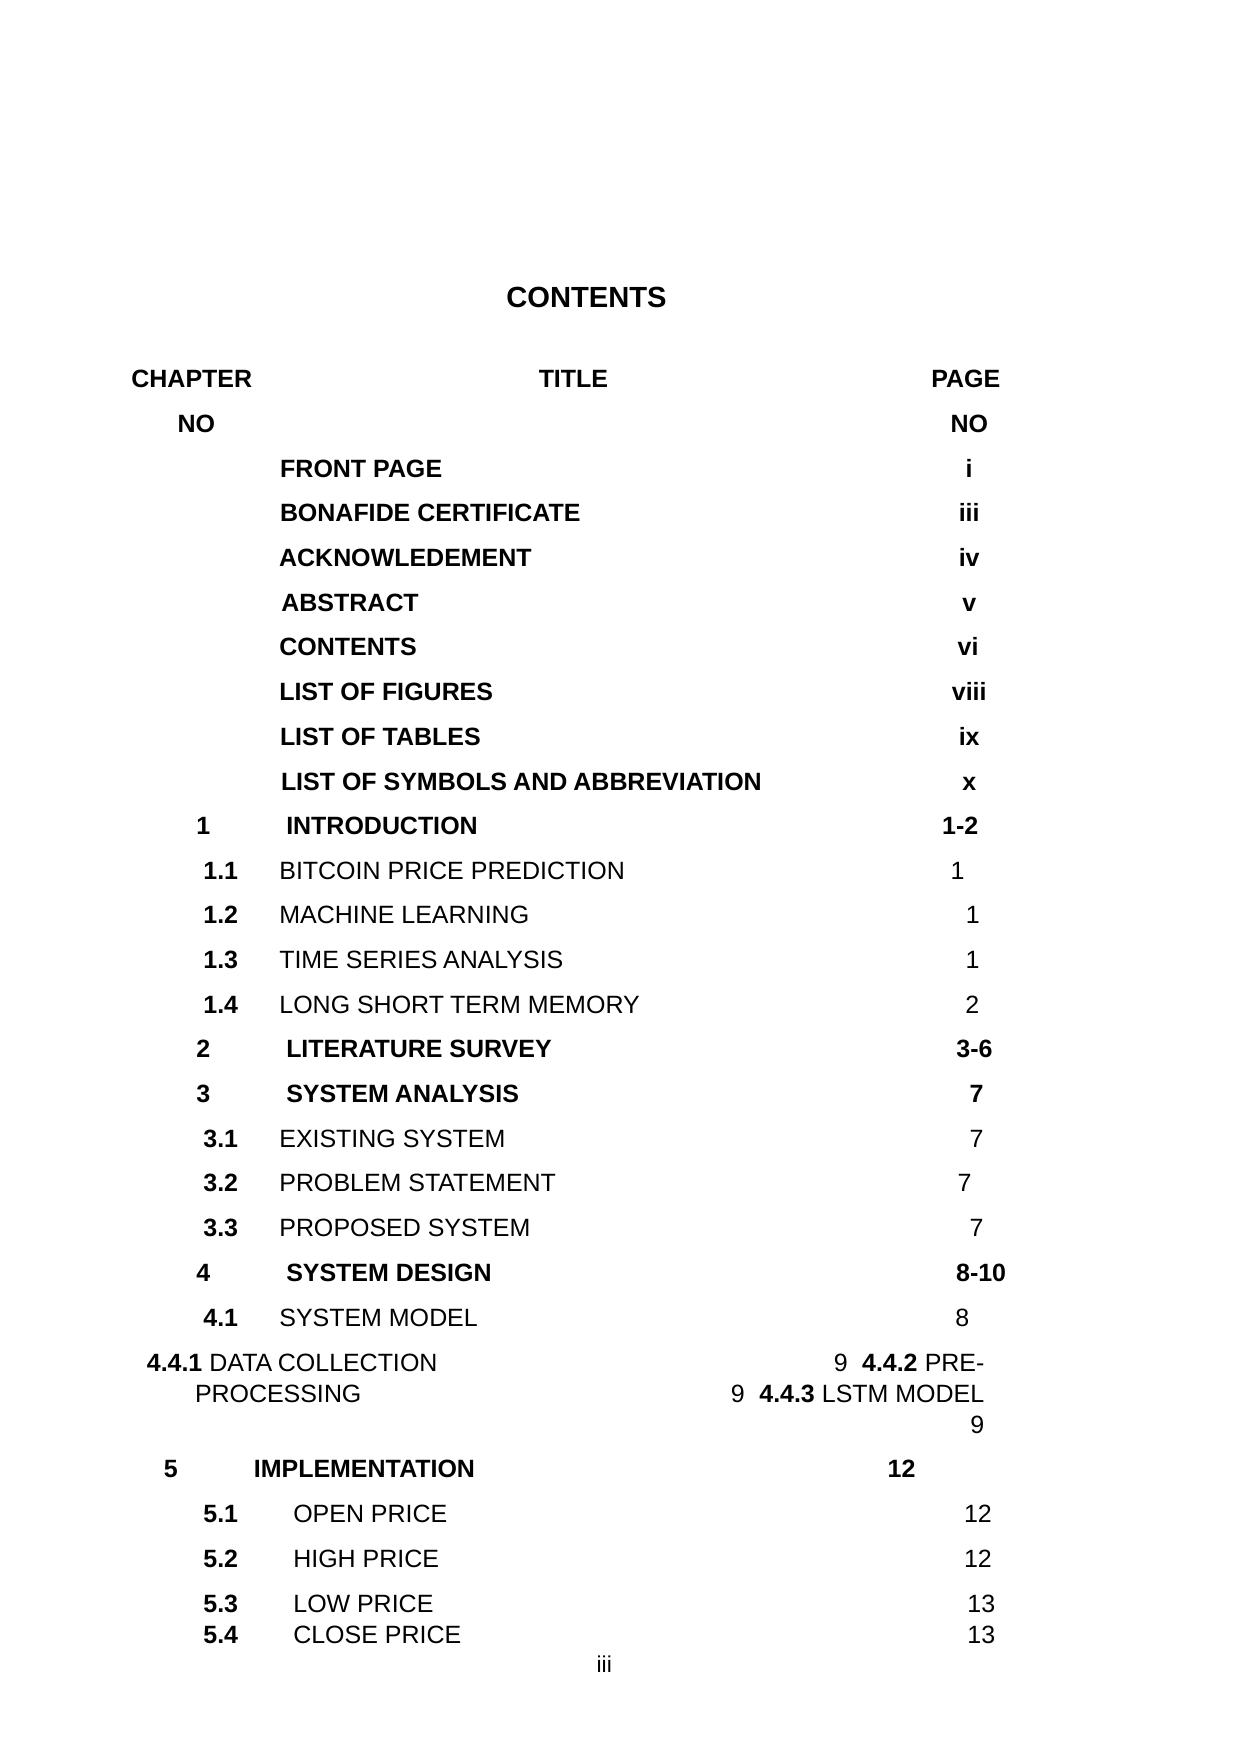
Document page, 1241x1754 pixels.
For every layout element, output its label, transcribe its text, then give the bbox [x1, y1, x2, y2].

list MACHINE LEARNING 1 [203, 900, 1189, 929]
list EXISTING SYSTEM 7 [203, 1124, 1189, 1152]
list LONG SHORT TERM MEMORY 2 [203, 990, 1189, 1018]
text LIST OF SYMBOLS AND ABBREVIATION x [131, 766, 1209, 795]
subtitle 4.4.1 DATA COLLECTION 9 4.4.2 PRE-PROCESSING 9 4.4.3 LSTM MODEL 9 [131, 1347, 984, 1438]
list SYSTEM DESIGN 8-10 [196, 1258, 1194, 1287]
subtitle CONTENTS [131, 279, 1041, 313]
list CLOSE PRICE 13 [203, 1620, 1189, 1649]
text ACKNOWLEDEMENT iv [131, 543, 1209, 572]
text CONTENTS vi [131, 632, 1209, 661]
text CHAPTER TITLE PAGE [131, 364, 1209, 393]
text LIST OF FIGURES viii [131, 677, 1209, 706]
list BITCOIN PRICE PREDICTION 1 [203, 856, 1189, 884]
list LOW PRICE 13 [203, 1589, 1189, 1617]
list LITERATURE SURVEY 3-6 [196, 1034, 1194, 1063]
text FRONT PAGE i [131, 454, 1209, 482]
list INTRODUCTION 1-2 [196, 811, 1194, 840]
list SYSTEM MODEL 8 [203, 1303, 1189, 1331]
list IMPLEMENTATION 12 [164, 1454, 1103, 1483]
text LIST OF TABLES ix [131, 722, 1209, 751]
list OPEN PRICE 12 [203, 1499, 1189, 1528]
list HIGH PRICE 12 [203, 1544, 1189, 1573]
list PROPOSED SYSTEM 7 [203, 1213, 1189, 1242]
list PROBLEM STATEMENT 7 [203, 1168, 1189, 1197]
text BONAFIDE CERTIFICATE iii [131, 498, 1209, 527]
list TIME SERIES ANALYSIS 1 [203, 945, 1189, 974]
text NO NO [131, 409, 1209, 438]
list SYSTEM ANALYSIS 7 [196, 1079, 1194, 1108]
text ABSTRACT v [131, 588, 1209, 616]
